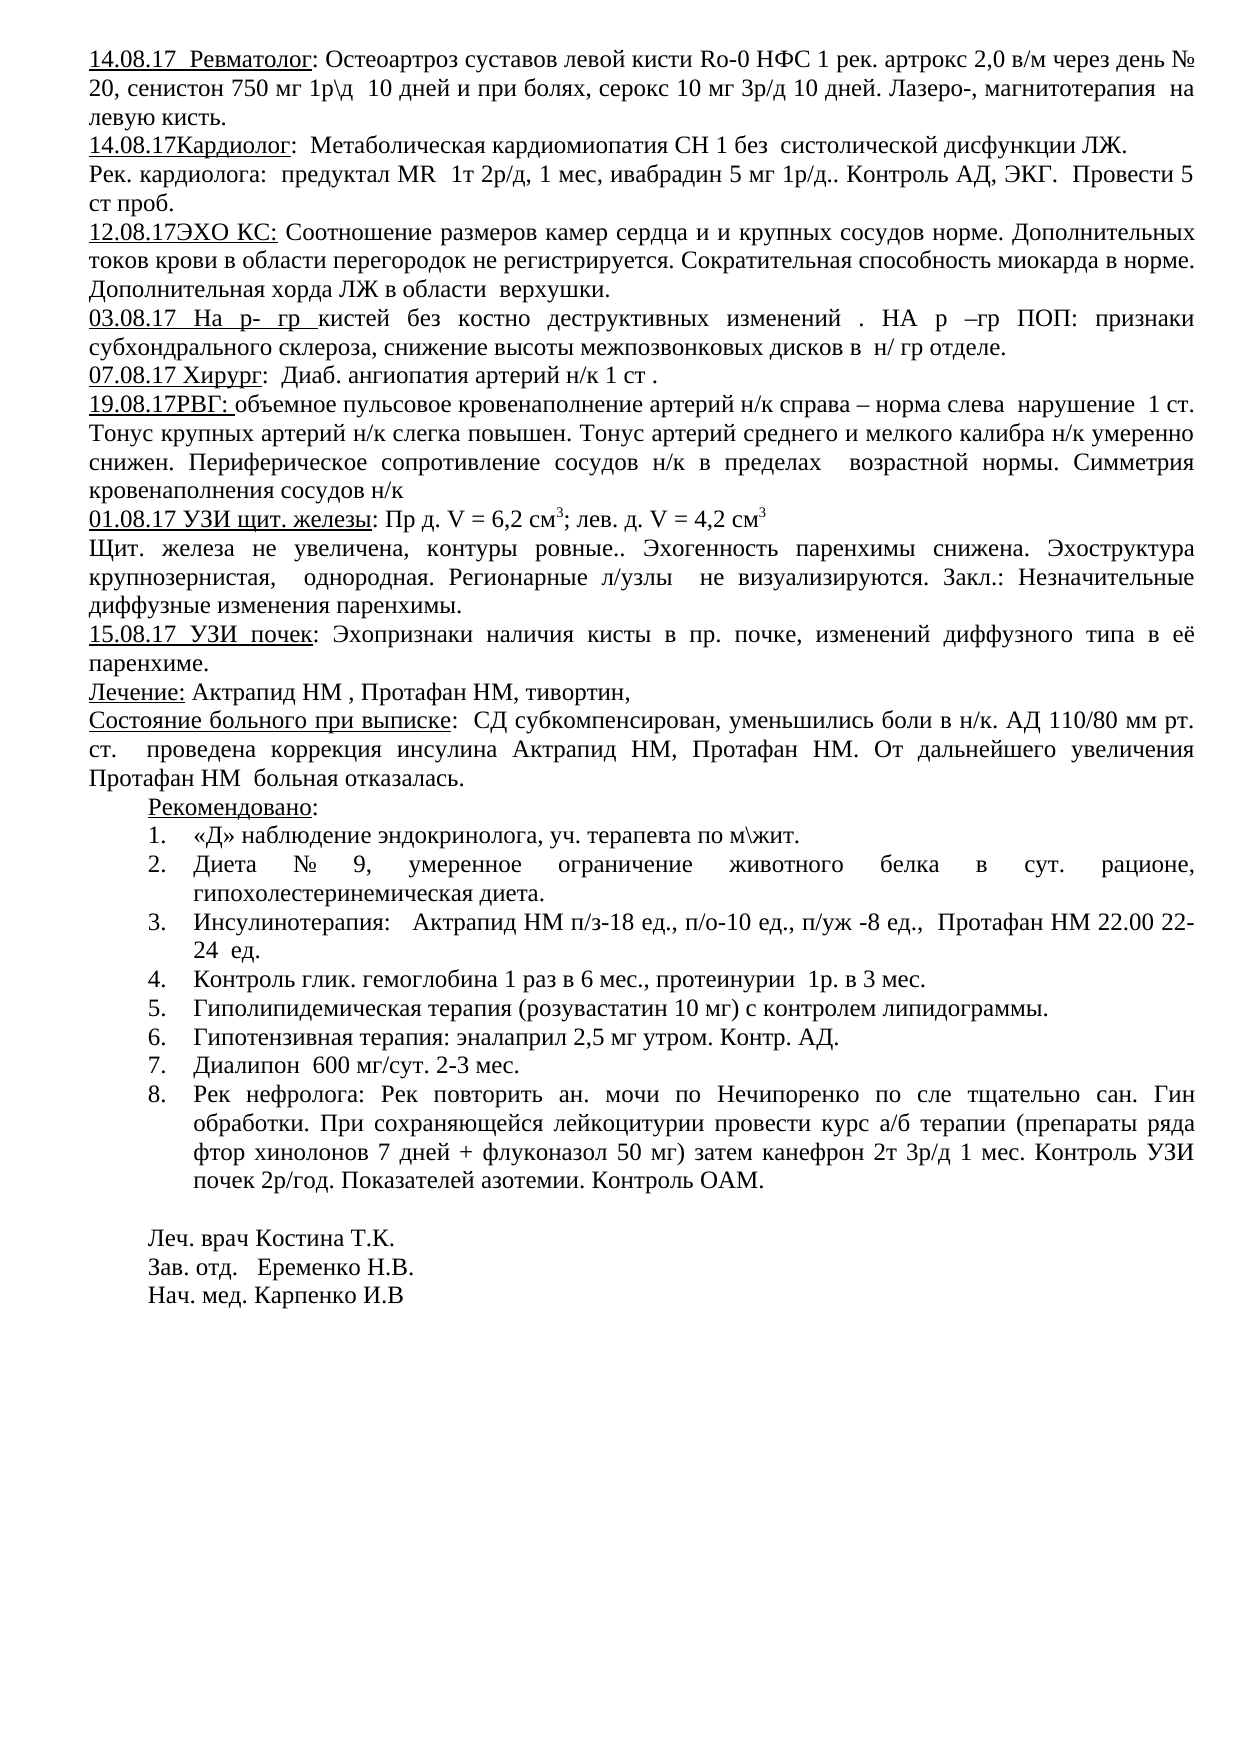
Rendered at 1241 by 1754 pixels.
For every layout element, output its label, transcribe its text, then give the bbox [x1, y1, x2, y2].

list Гипотензивная терапия: эналаприл 2,5 мг утром. Контр. АД. [148, 1022, 1196, 1051]
text 19.08.17РВГ: объемное пульсовое кровенаполнение артерий н/к справа – норма слева нарушение 1 ст. Тонус крупных артерий н/к слегка повышен. Тонус артерий среднего и мелкого калибра н/к умеренно снижен. Периферическое сопротивление сосудов н/к в пределах возрастной нормы. Симметрия кровенаполнения сосудов н/к [89, 389, 1196, 504]
list Контроль глик. гемоглобина 1 раз в 6 мес., протеинурии 1р. в 3 мес. [148, 964, 1196, 993]
text 14.08.17Кардиолог: Метаболическая кардиомиопатия СН 1 без систолической дисфункции ЛЖ. [89, 131, 1196, 159]
text 15.08.17 УЗИ почек: Эхопризнаки наличия кисты в пр. почке, изменений диффузного типа в её паренхиме. [89, 619, 1196, 677]
text 01.08.17 УЗИ щит. железы: Пр д. V = 6,2 см3; лев. д. V = 4,2 см3 [89, 504, 1196, 533]
list Инсулинотерапия: Актрапид НМ п/з-18 ед., п/о-10 ед., п/уж -8 ед., Протафан НМ 22.00 22-24 ед. [148, 907, 1196, 964]
text Рекомендовано: [148, 792, 1196, 821]
text Состояние больного при выписке: СД субкомпенсирован, уменьшились боли в н/к. АД 110/80 мм рт. ст. проведена коррекция инсулина Актрапид НМ, Протафан НМ. От дальнейшего увеличения Протафан НМ больная отказалась. [89, 706, 1196, 792]
text 14.08.17 Ревматолог: Остеоартроз суставов левой кисти Ro-0 НФС 1 рек. артрокс 2,0 в/м через день № 20, сенистон 750 мг 1р\д 10 дней и при болях, серокс 10 мг 3р/д 10 дней. Лазеро-, магнитотерапия на левую кисть. [89, 44, 1196, 131]
text 07.08.17 Хирург: Диаб. ангиопатия артерий н/к 1 ст . [89, 361, 1196, 389]
text Щит. железа не увеличена, контуры ровные.. Эхогенность паренхимы снижена. Эхоструктура крупнозернистая, однородная. Регионарные л/узлы не визуализируются. Закл.: Незначительные диффузные изменения паренхимы. [89, 533, 1196, 619]
text 12.08.17ЭХО КС: Соотношение размеров камер сердца и и крупных сосудов норме. Дополнительных токов крови в области перегородок не регистрируется. Сократительная способность миокарда в норме. Дополнительная хорда ЛЖ в области верхушки. [89, 217, 1196, 303]
list Гиполипидемическая терапия (розувастатин 10 мг) с контролем липидограммы. [148, 993, 1196, 1022]
list 600 мг/сут. 2-3 мес. [148, 1051, 1196, 1079]
list Рек нефролога: Рек повторить ан. мочи по Нечипоренко по сле тщательно сан. Гин обработки. При сохраняющейся лейкоцитурии провести курс а/б терапии (препараты ряда фтор хинолонов 7 дней + флуконазол 50 мг) затем канефрон 2т 3р/д 1 мес. Контроль УЗИ почек 2р/год. Показателей азотемии. Контроль ОАМ. [148, 1079, 1196, 1194]
text 03.08.17 На р- гр кистей без костно деструктивных изменений . НА р –гр ПОП: признаки субхондрального склероза, снижение высоты межпозвонковых дисков в н/ гр отделе. [89, 303, 1196, 361]
text Рек. кардиолога: предуктал MR 1т 2р/д, 1 мес, ивабрадин 5 мг 1р/д.. Контроль АД, ЭКГ. Провести 5 ст проб. [89, 159, 1196, 217]
text Нач. мед. Карпенко И.В [148, 1281, 1196, 1309]
list «Д» наблюдение эндокринолога, уч. терапевта по м\жит. [148, 821, 1196, 849]
text Лечение: Актрапид НМ , Протафан НМ, тивортин, [89, 677, 1196, 706]
list Диета № 9, умеренное ограничение животного белка в сут. рационе, гипохолестеринемическая диета. [148, 849, 1196, 907]
text Леч. врач [148, 1223, 1196, 1252]
